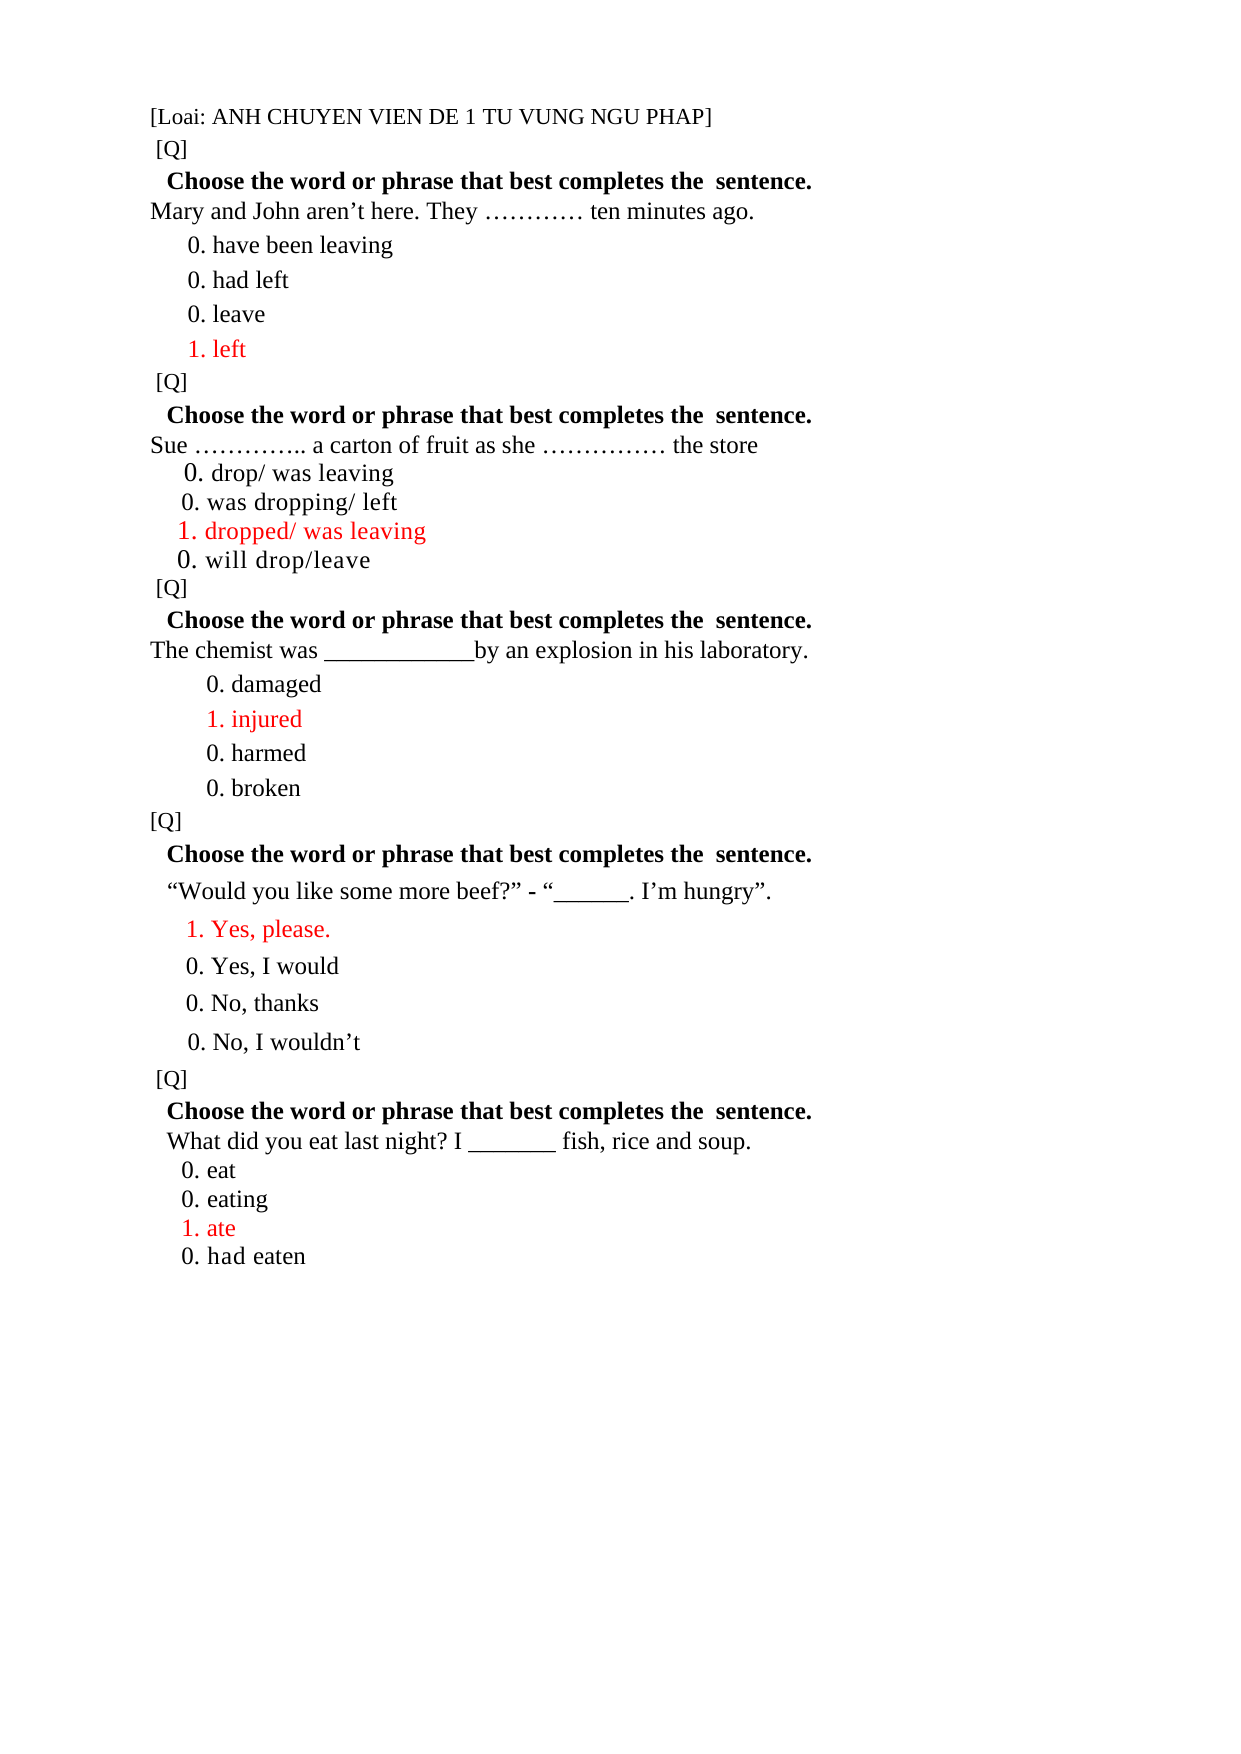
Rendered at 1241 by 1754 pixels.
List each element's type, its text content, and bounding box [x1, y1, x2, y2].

text 0. No, I wouldn’t [167, 1027, 1090, 1056]
text 0. broken [206, 773, 1090, 802]
list Sue ………….. a carton of fruit as she …………… the store [150, 430, 927, 459]
list Choose the word or phrase that best completes the sentence. [166, 839, 997, 868]
text 0. eat [150, 1156, 935, 1184]
text [Q] [150, 135, 1090, 161]
text 1. Yes, please. [167, 914, 1090, 942]
text 0. damaged [206, 669, 1090, 698]
text “Would you like some more beef?” - “______. I’m hungry”. [167, 876, 1090, 905]
text 0. Yes, I would [167, 951, 1090, 980]
list Choose the word or phrase that best completes the sentence. [166, 605, 997, 634]
text 0. No, thanks [167, 988, 1090, 1017]
text 0. harmed [206, 738, 1090, 767]
text 0. leave [187, 299, 1090, 328]
text 0. drop/ was leaving [150, 459, 935, 487]
text [Loai: ANH CHUYEN VIEN DE 1 TU VUNG NGU PHAP] [150, 103, 1090, 129]
text [Q] [150, 574, 1090, 600]
list Choose the word or phrase that best completes the sentence. [166, 166, 997, 195]
text 0. was dropping/ left [150, 488, 935, 516]
text 0. had eaten [150, 1242, 935, 1271]
text 1. ate [150, 1213, 935, 1242]
text 1. injured [206, 704, 1090, 733]
text [Q] [150, 807, 1090, 834]
text 0. had left [187, 265, 1090, 293]
text [Q] [150, 1065, 1090, 1091]
text 0. eating [150, 1185, 935, 1213]
text 0. have been leaving [187, 230, 1090, 259]
list What did you eat last night? I _______ fish, rice and soup. [166, 1126, 997, 1155]
list Choose the word or phrase that best completes the sentence. [166, 400, 997, 428]
text Mary and John aren’t here. They ………… ten minutes ago. [150, 196, 1090, 224]
text 1. dropped/ was leaving [150, 517, 935, 545]
text 1. left [187, 334, 1090, 362]
list Choose the word or phrase that best completes the sentence. [166, 1096, 997, 1125]
text 0. will drop/leave [150, 545, 935, 574]
text [Q] [150, 368, 1090, 394]
text The chemist was ____________by an explosion in his laboratory. [150, 635, 1090, 664]
